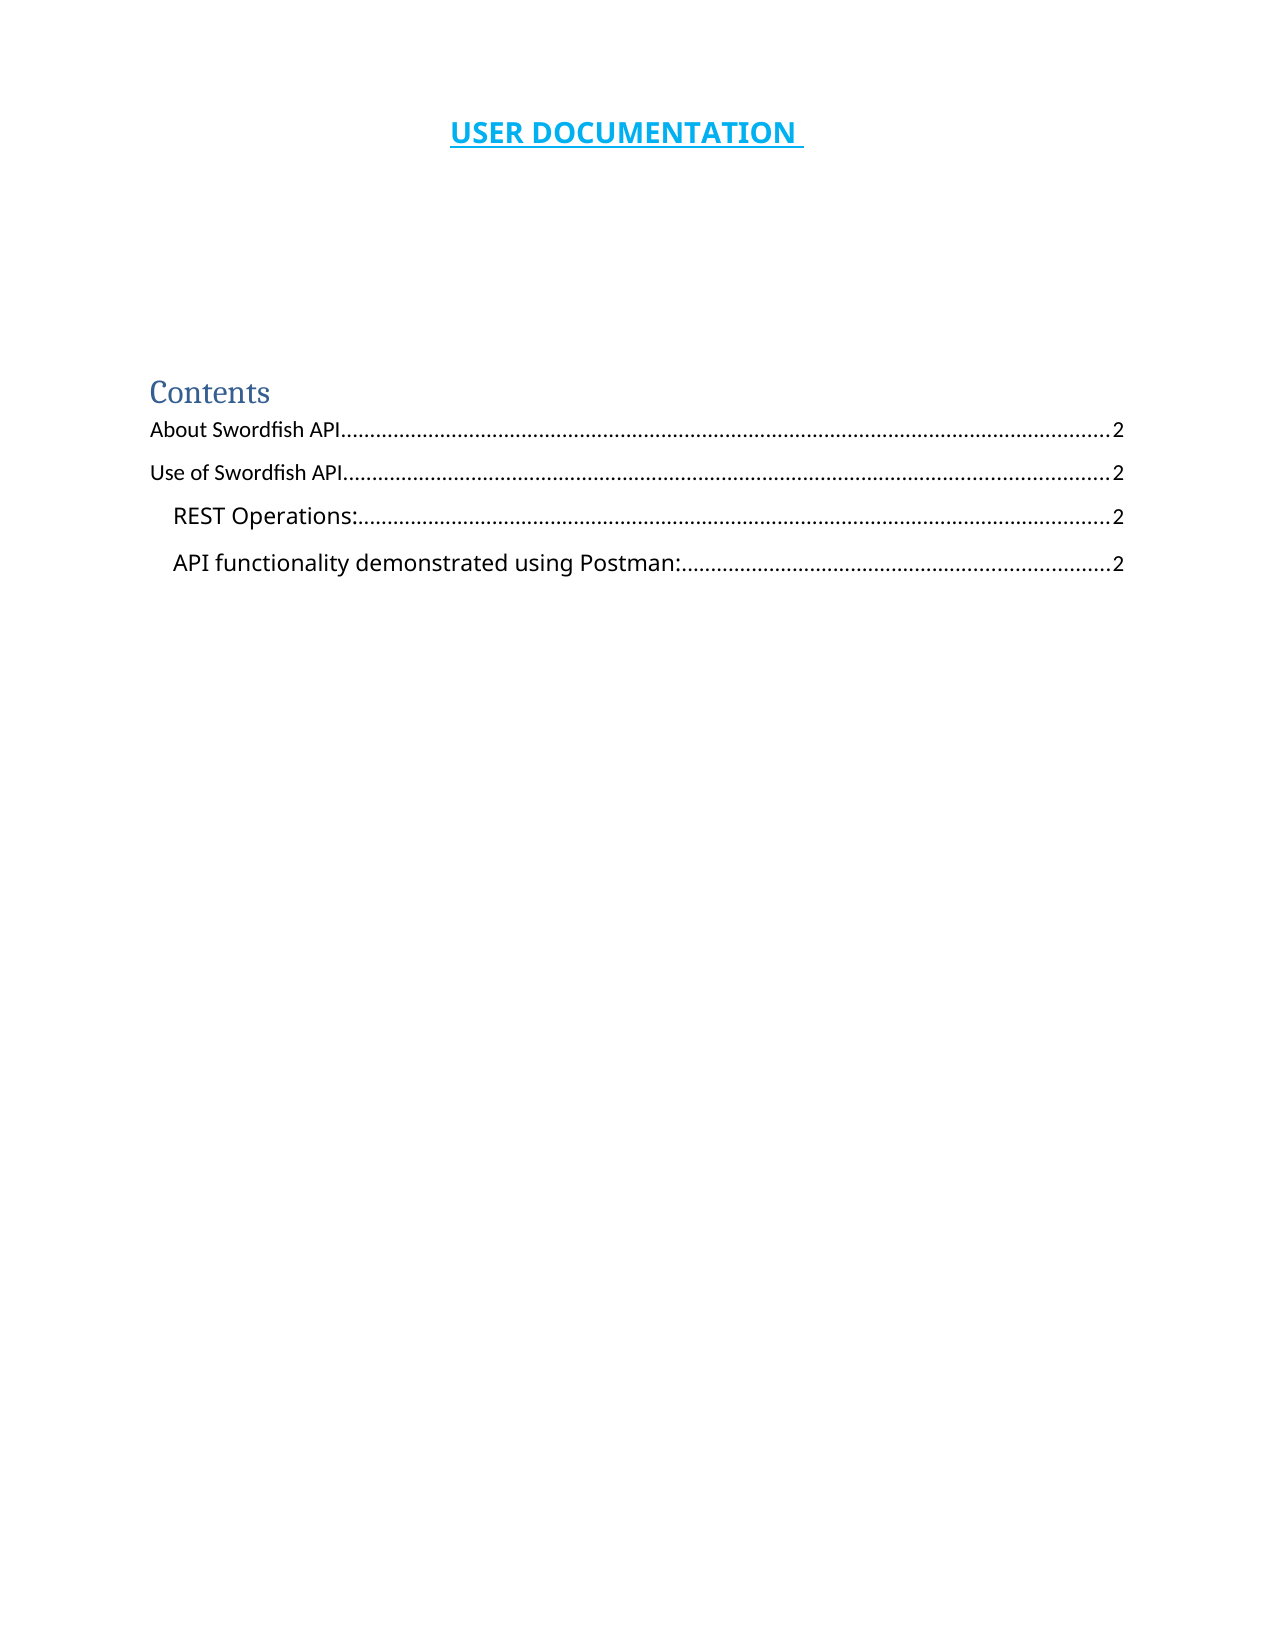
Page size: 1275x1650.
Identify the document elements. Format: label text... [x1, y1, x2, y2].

text USER DOCUMENTATION [150, 112, 1125, 152]
